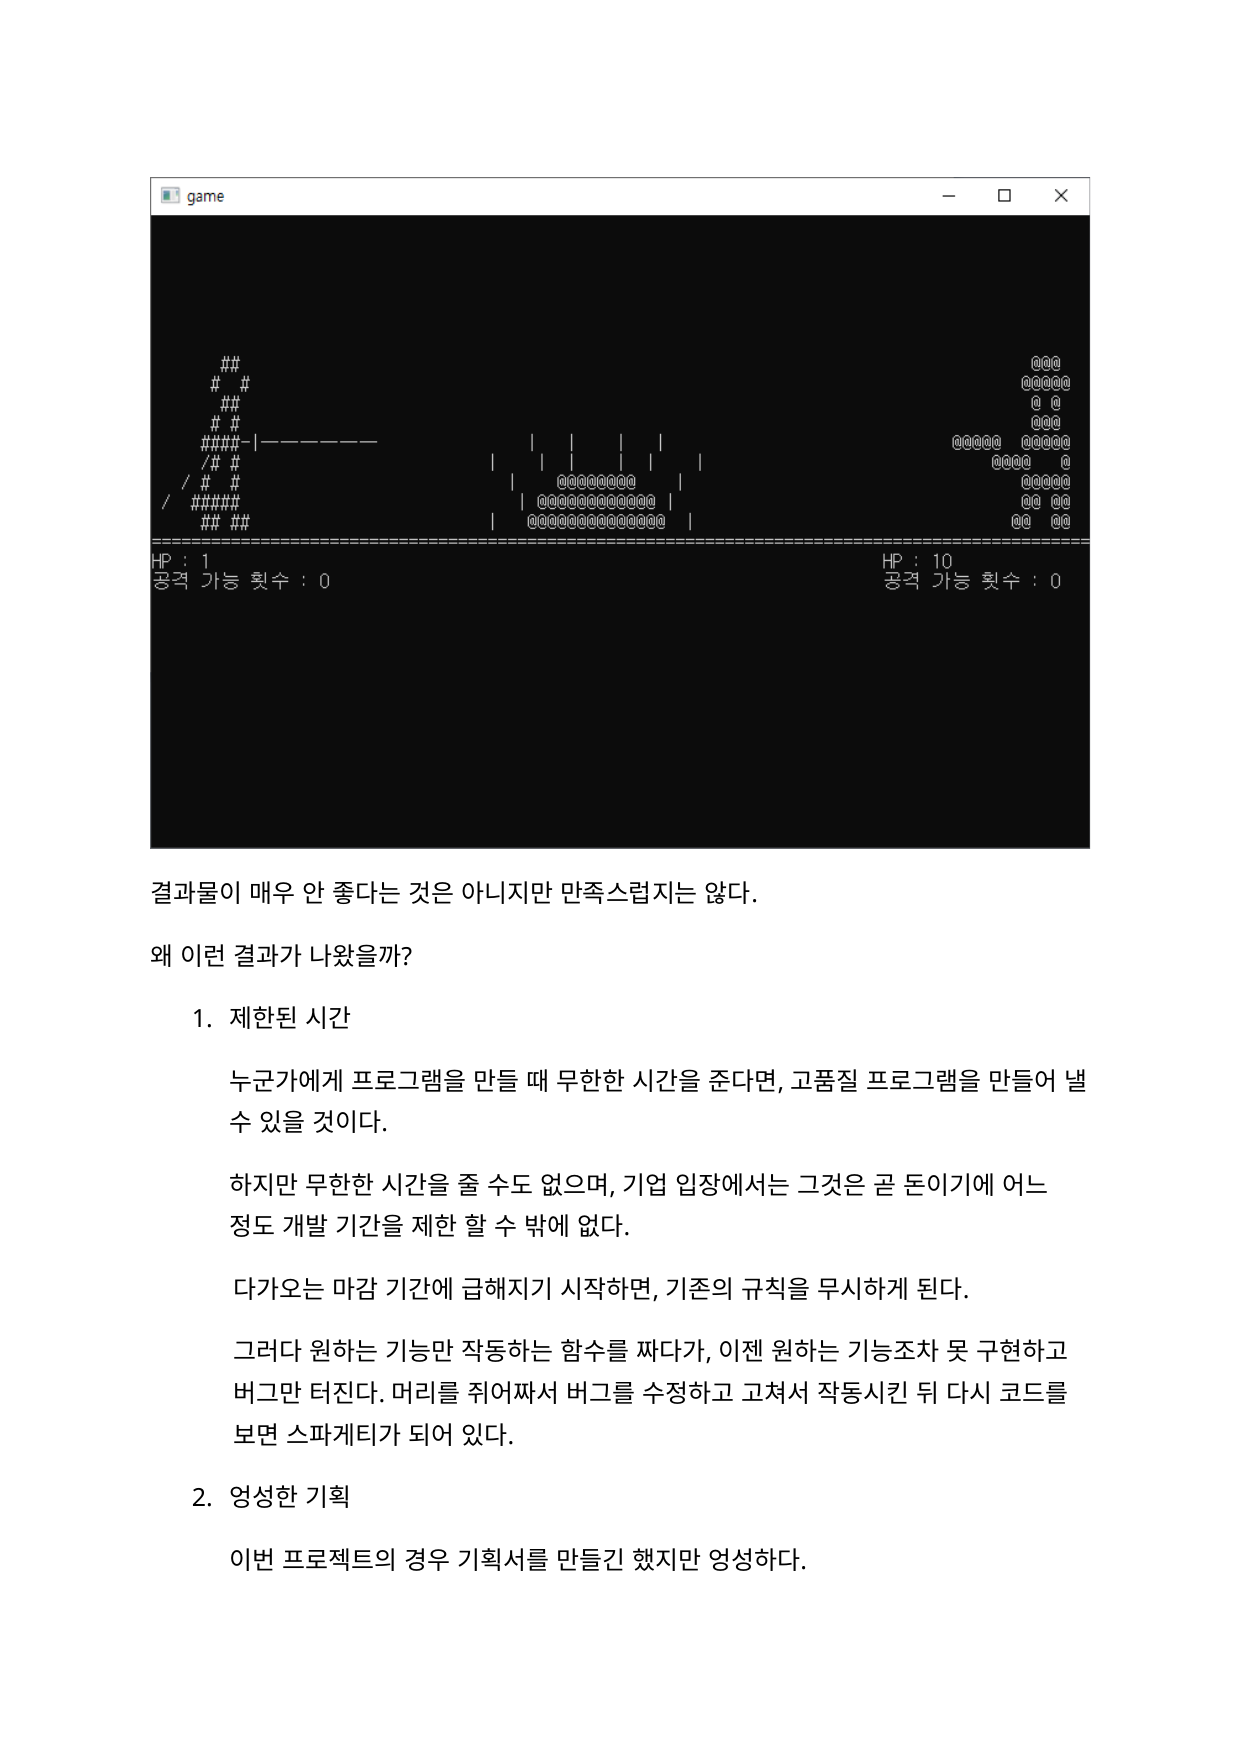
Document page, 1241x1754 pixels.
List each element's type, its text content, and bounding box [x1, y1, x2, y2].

list 이번 프로젝트의 경우 기획서를 만들긴 했지만 엉성하다. [229, 1540, 1090, 1576]
list 누군가에게 프로그램을 만들 때 무한한 시간을 준다면, 고품질 프로그램을 만들어 낼 수 있을 것이다. [229, 1061, 1090, 1139]
text 왜 이런 결과가 나왔을까? [150, 936, 1090, 972]
list 하지만 무한한 시간을 줄 수도 없으며, 기업 입장에서는 그것은 곧 돈이기에 어느 정도 개발 기간을 제한 할 수 밖에 없다. [229, 1165, 1090, 1243]
picture [150, 177, 1091, 849]
text 그러다 원하는 기능만 작동하는 함수를 짜다가, 이젠 원하는 기능조차 못 구현하고 버그만 터진다. 머리를 쥐어짜서 버그를 수정하고 고쳐서 작동시킨 뒤 다시 코드를 보면 스파게티가 되어 있다. [233, 1332, 1090, 1451]
text 결과물이 매우 안 좋다는 것은 아니지만 만족스럽지는 않다. [150, 873, 1090, 910]
list 제한된 시간 [192, 998, 1090, 1035]
list 엉성한 기획 [192, 1478, 1090, 1514]
text 다가오는 마감 기간에 급해지기 시작하면, 기존의 규칙을 무시하게 된다. [150, 1269, 1090, 1306]
